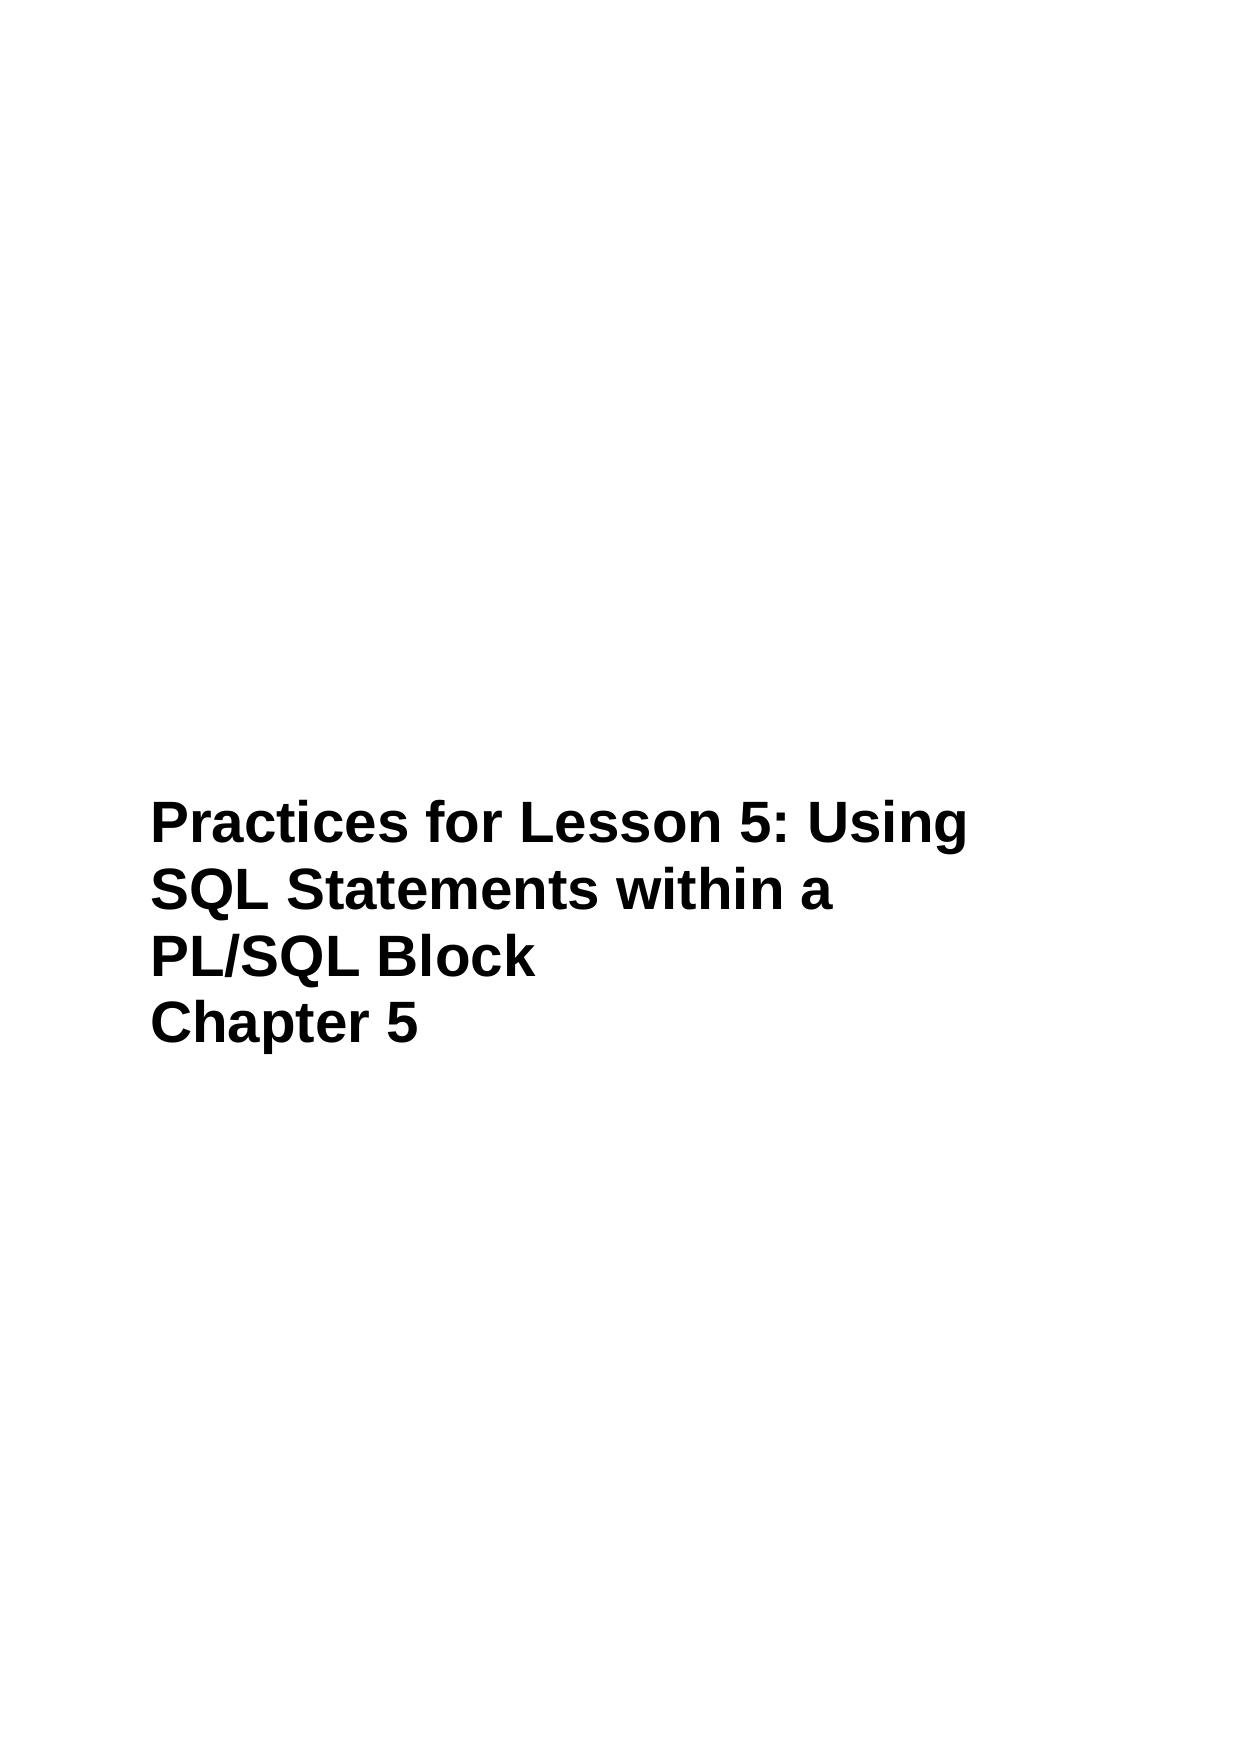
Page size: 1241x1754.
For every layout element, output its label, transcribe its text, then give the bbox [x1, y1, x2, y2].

subtitle Practices for Lesson 5: Using SQL Statements within a PL/SQL Block [150, 788, 972, 989]
text Chapter 5 [150, 989, 1103, 1056]
